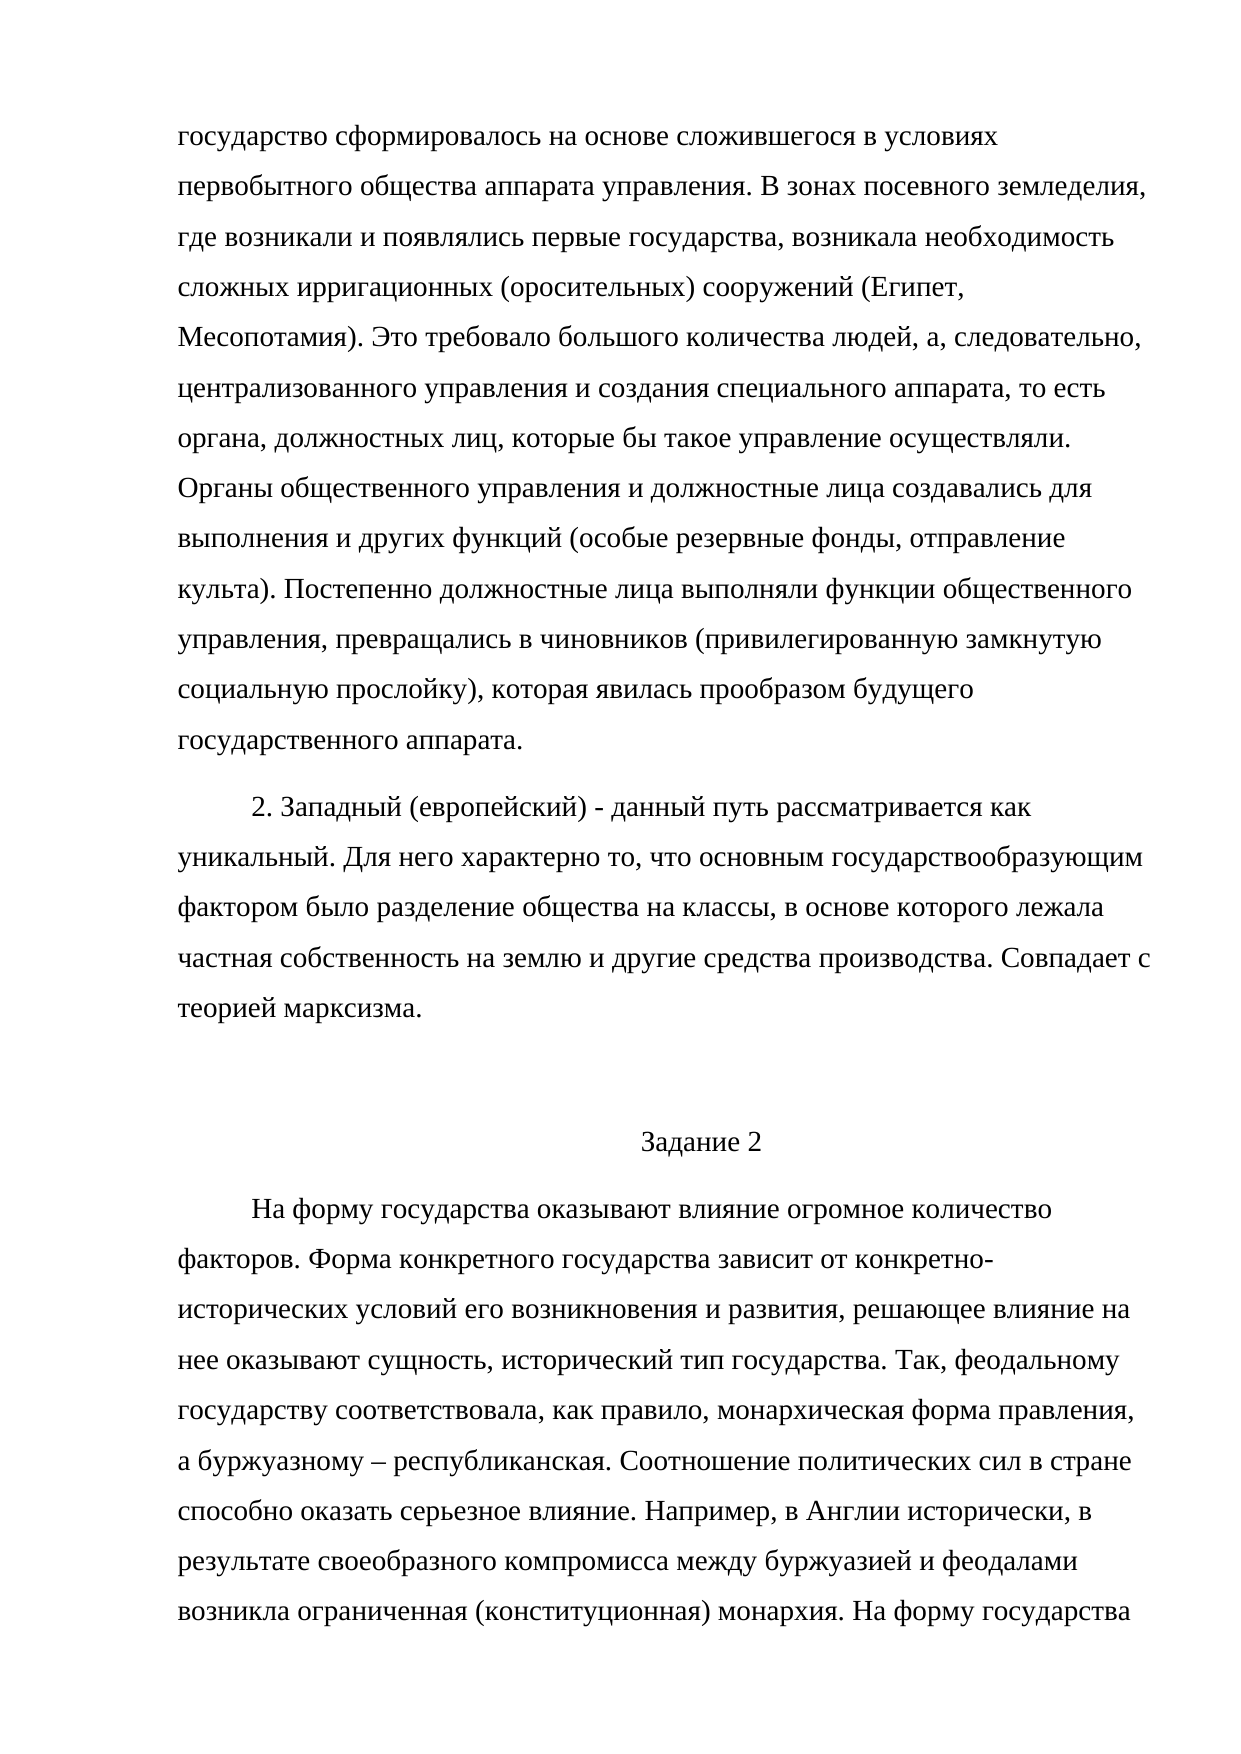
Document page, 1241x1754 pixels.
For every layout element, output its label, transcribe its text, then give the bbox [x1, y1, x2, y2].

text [177, 1191, 1152, 1627]
text Задание 2 [177, 1124, 1152, 1158]
text 2. Западный (европейский) - данный путь рассматривается как уникальный. Для него характерно то, что основным государствообразующим фактором было разделение общества на классы, в основе которого лежала частная собственность на землю и другие средства производства. Совпадает с теорией марксизма. [177, 789, 1152, 1024]
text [177, 118, 1152, 755]
